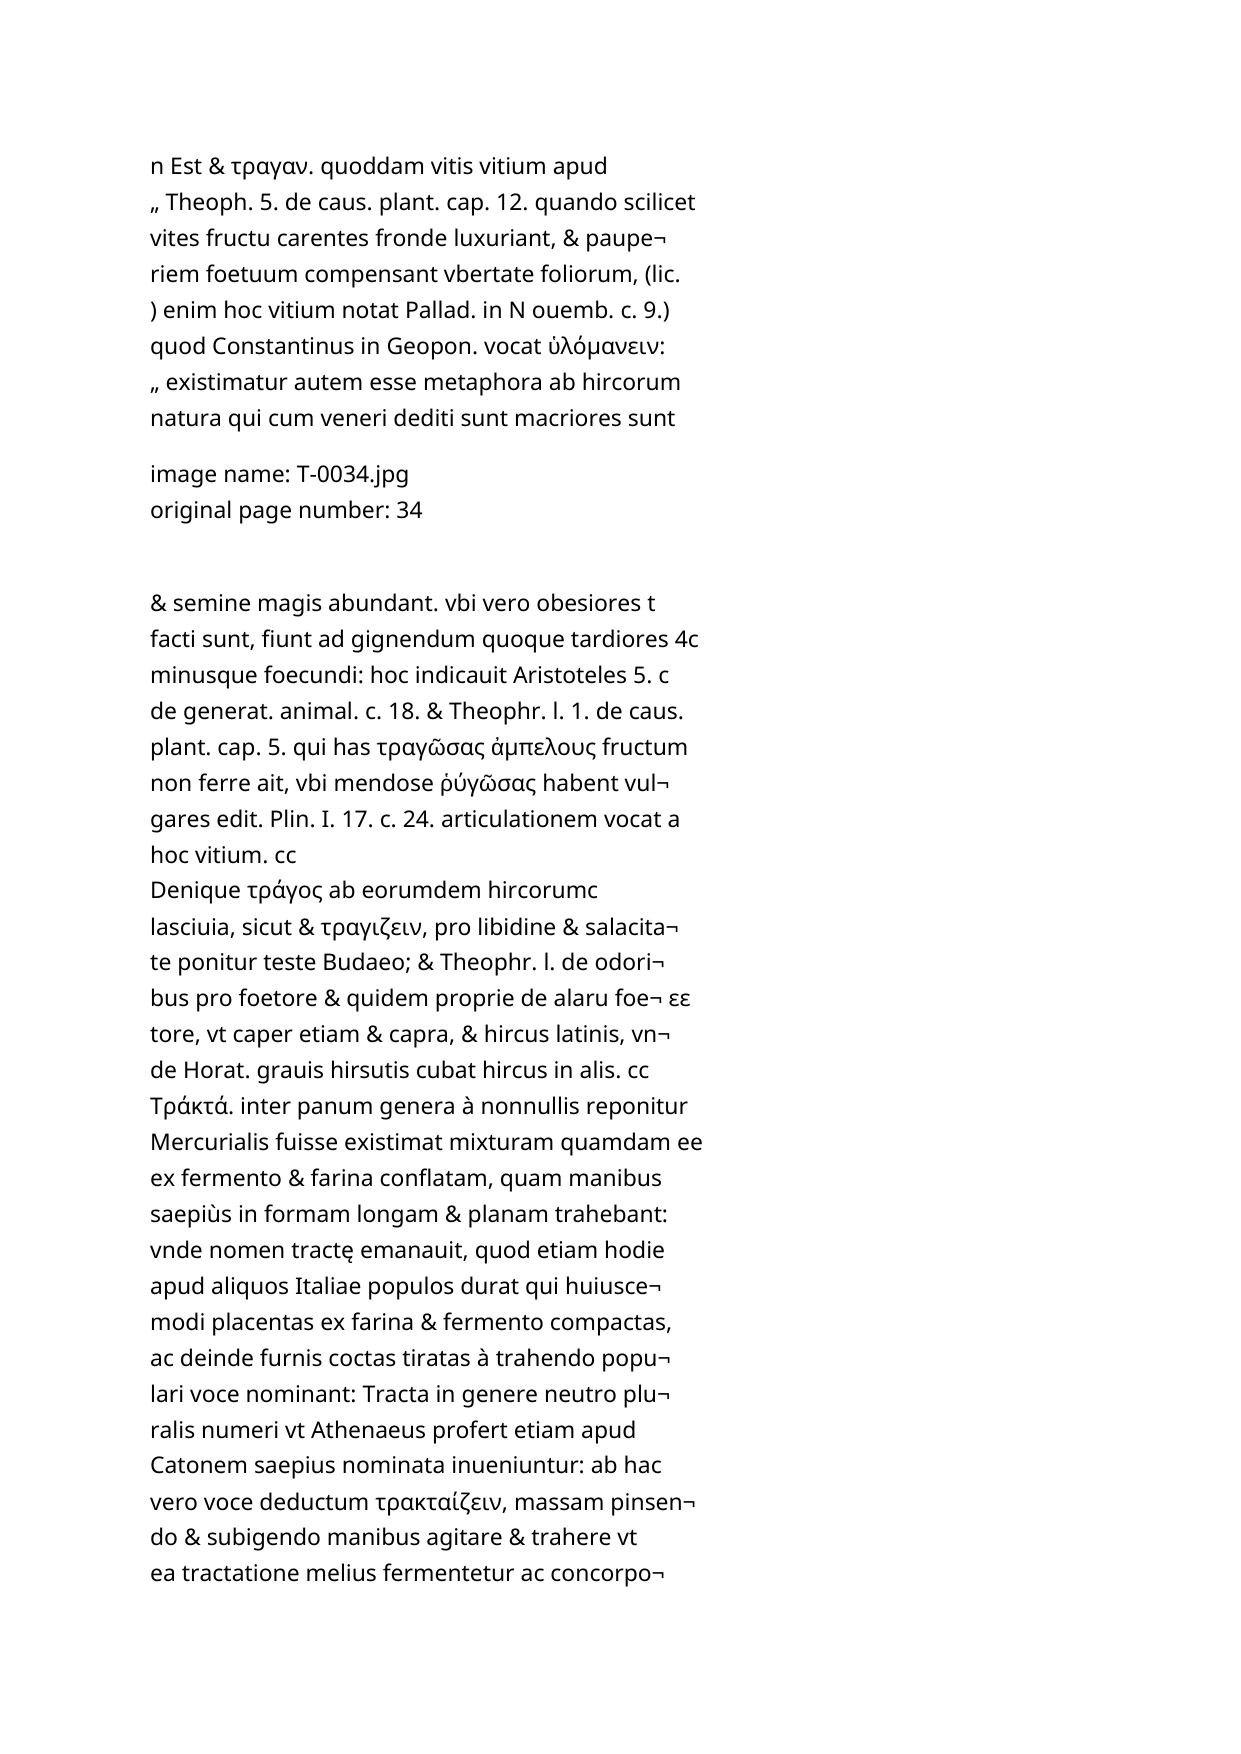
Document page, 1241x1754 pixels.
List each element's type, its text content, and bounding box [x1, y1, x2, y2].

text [150, 150, 1090, 433]
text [150, 587, 1090, 1588]
text image name: Τ-0034.jpg original page number: 34 [150, 458, 1090, 561]
